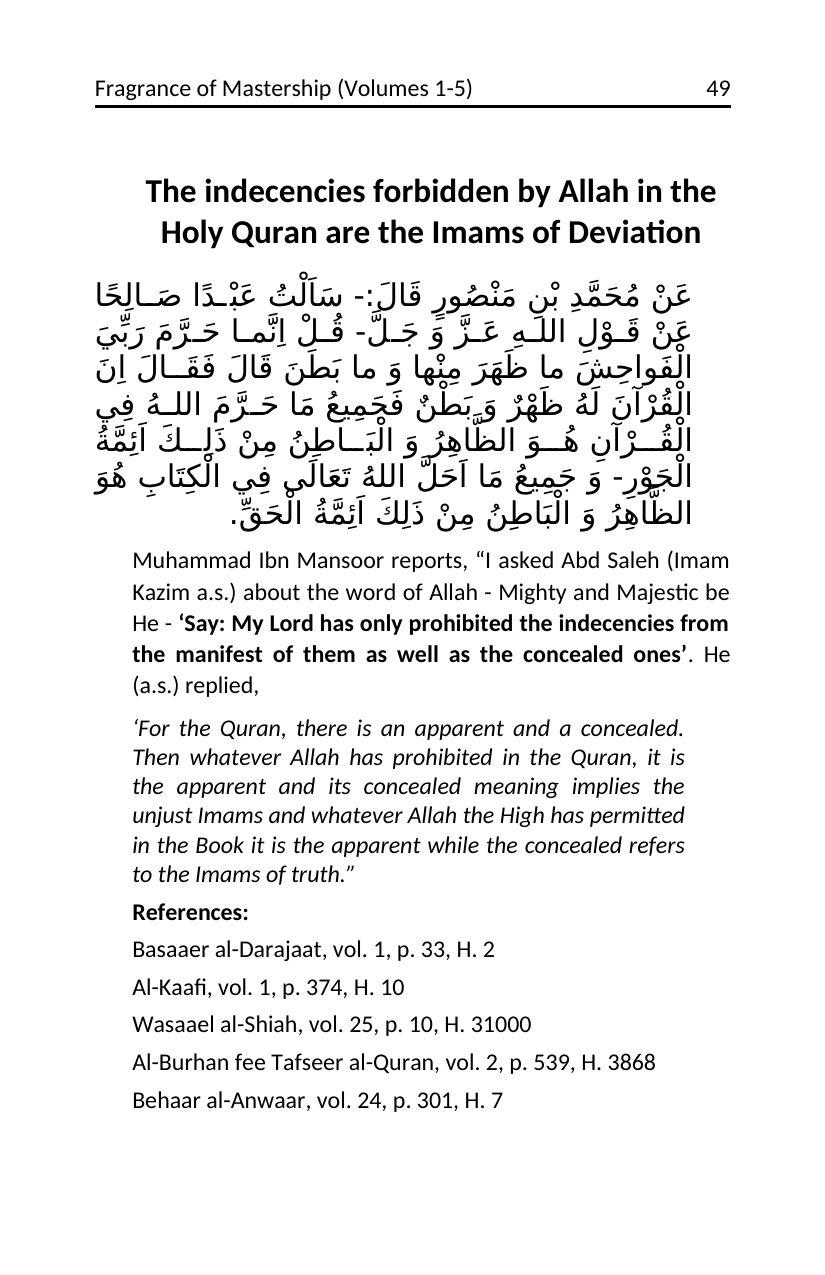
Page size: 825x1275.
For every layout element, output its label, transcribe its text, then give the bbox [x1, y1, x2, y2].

text ‘For the Quran, there is an apparent and a concealed. Then whatever Allah has prohibited in the Quran, it is the apparent and its concealed meaning implies the unjust Imams and whatever Allah the High has permitted in the Book it is the apparent while the concealed refers to the Imams of truth.” [132, 713, 686, 888]
text Al-Burhan fee Tafseer al-Quran, vol. 2, p. 539, H. 3868 [132, 1047, 731, 1076]
text Wasaael al-Shiah, vol. 25, p. 10, H. 31000 [132, 1009, 731, 1039]
subtitle References: [132, 897, 731, 926]
text عَنْ مُحَمَّدِ بْنِ مَنْصُورٍ قَالَ:- سَاَلْتُ عَبْدًا صَالِحًا عَنْ قَوْلِ اللهِ عَزَّ وَ جَلَّ- قُلْ اِنَّما حَرَّمَ رَبِّيَ الْفَواحِشَ‏ ما ظَهَرَ مِنْها وَ ما بَطَنَ‏ قَالَ فَقَالَ‏ اِنَ‏ الْقُرْآنَ‏ لَهُ‏ ظَهْرٌ وَ بَطْنٌ‏ فَجَمِيعُ‏ مَا حَرَّمَ اللهُ فِي الْقُرْآنِ هُوَ الظَّاهِرُ وَ الْبَاطِنُ مِنْ ذَلِكَ اَئِمَّةُ الْجَوْرِ- وَ جَمِيعُ مَا اَحَلَّ اللهُ تَعَالَى فِي الْكِتَابِ هُوَ الظَّاهِرُ وَ الْبَاطِنُ مِنْ ذَلِكَ اَئِمَّةُ الْحَقِّ. [94, 277, 693, 531]
subtitle The indecencies forbidden by Allah in the Holy Quran are the Imams of Deviation [132, 171, 731, 252]
text Muhammad Ibn Mansoor reports, “I asked Abd Saleh (Imam Kazim a.s.) about the word of Allah - Mighty and Majestic be He - ‘Say: My Lord has only prohibited the indecencies from the manifest of them as well as the concealed ones’. He (a.s.) replied, [132, 544, 731, 700]
text Basaaer al-Darajaat, vol. 1, p. 33, H. 2 [132, 934, 731, 963]
text Behaar al-Anwaar, vol. 24, p. 301, H. 7 [132, 1085, 731, 1114]
text Al-Kaafi, vol. 1, p. 374, H. 10 [132, 972, 731, 1001]
